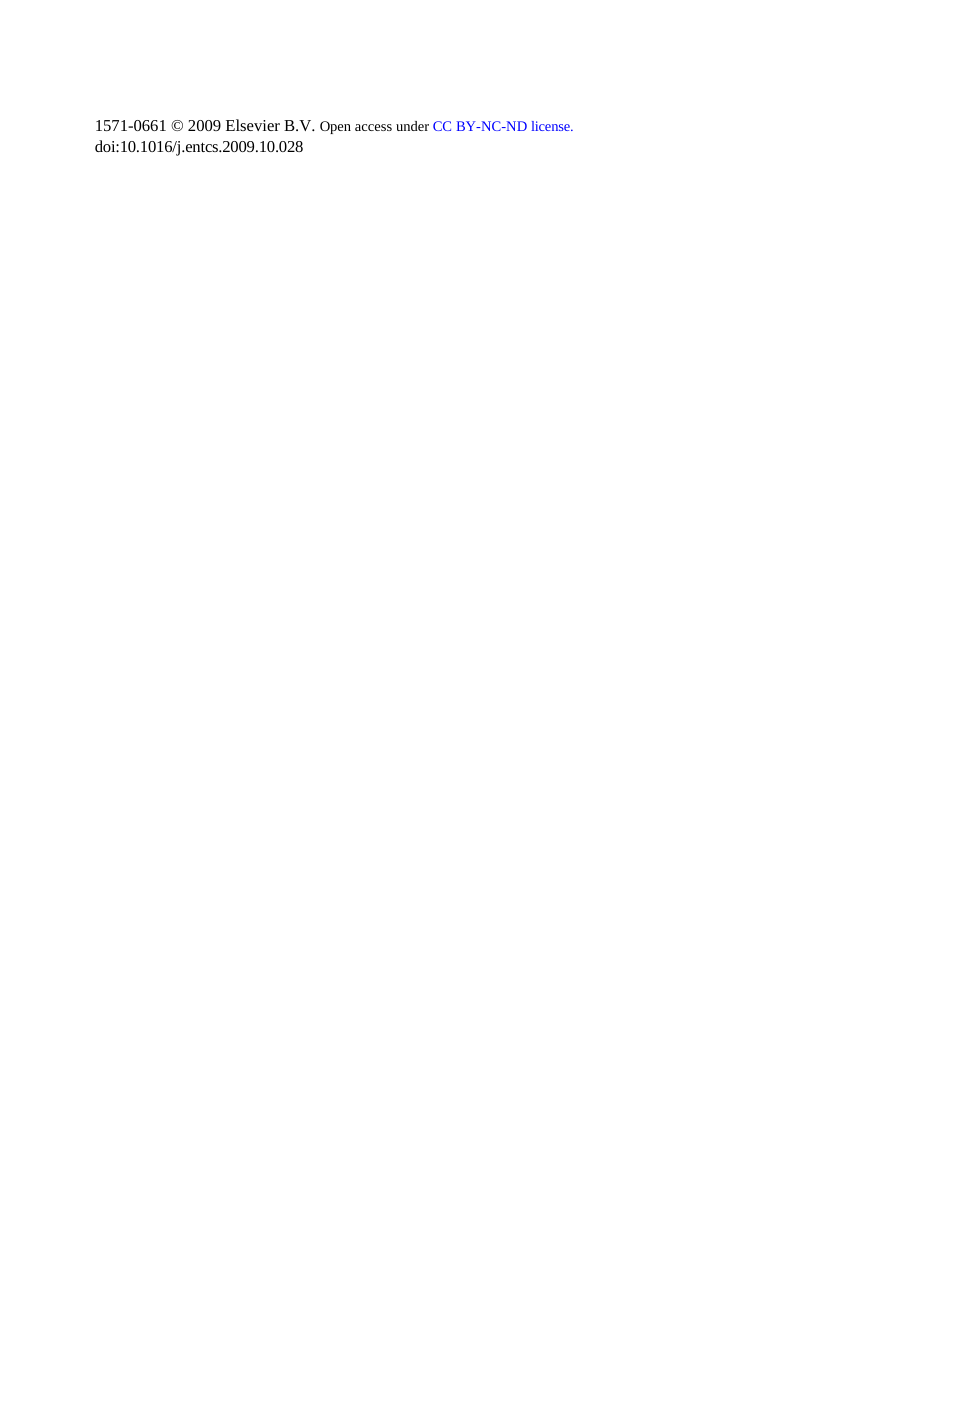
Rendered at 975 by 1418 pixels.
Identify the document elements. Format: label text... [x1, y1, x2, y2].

text doi:10.1016/j.entcs.2009.10.028 [94, 136, 917, 156]
text 1571-0661 © 2009 Elsevier B.V. Open access under CC BY-NC-ND license. [94, 116, 917, 135]
